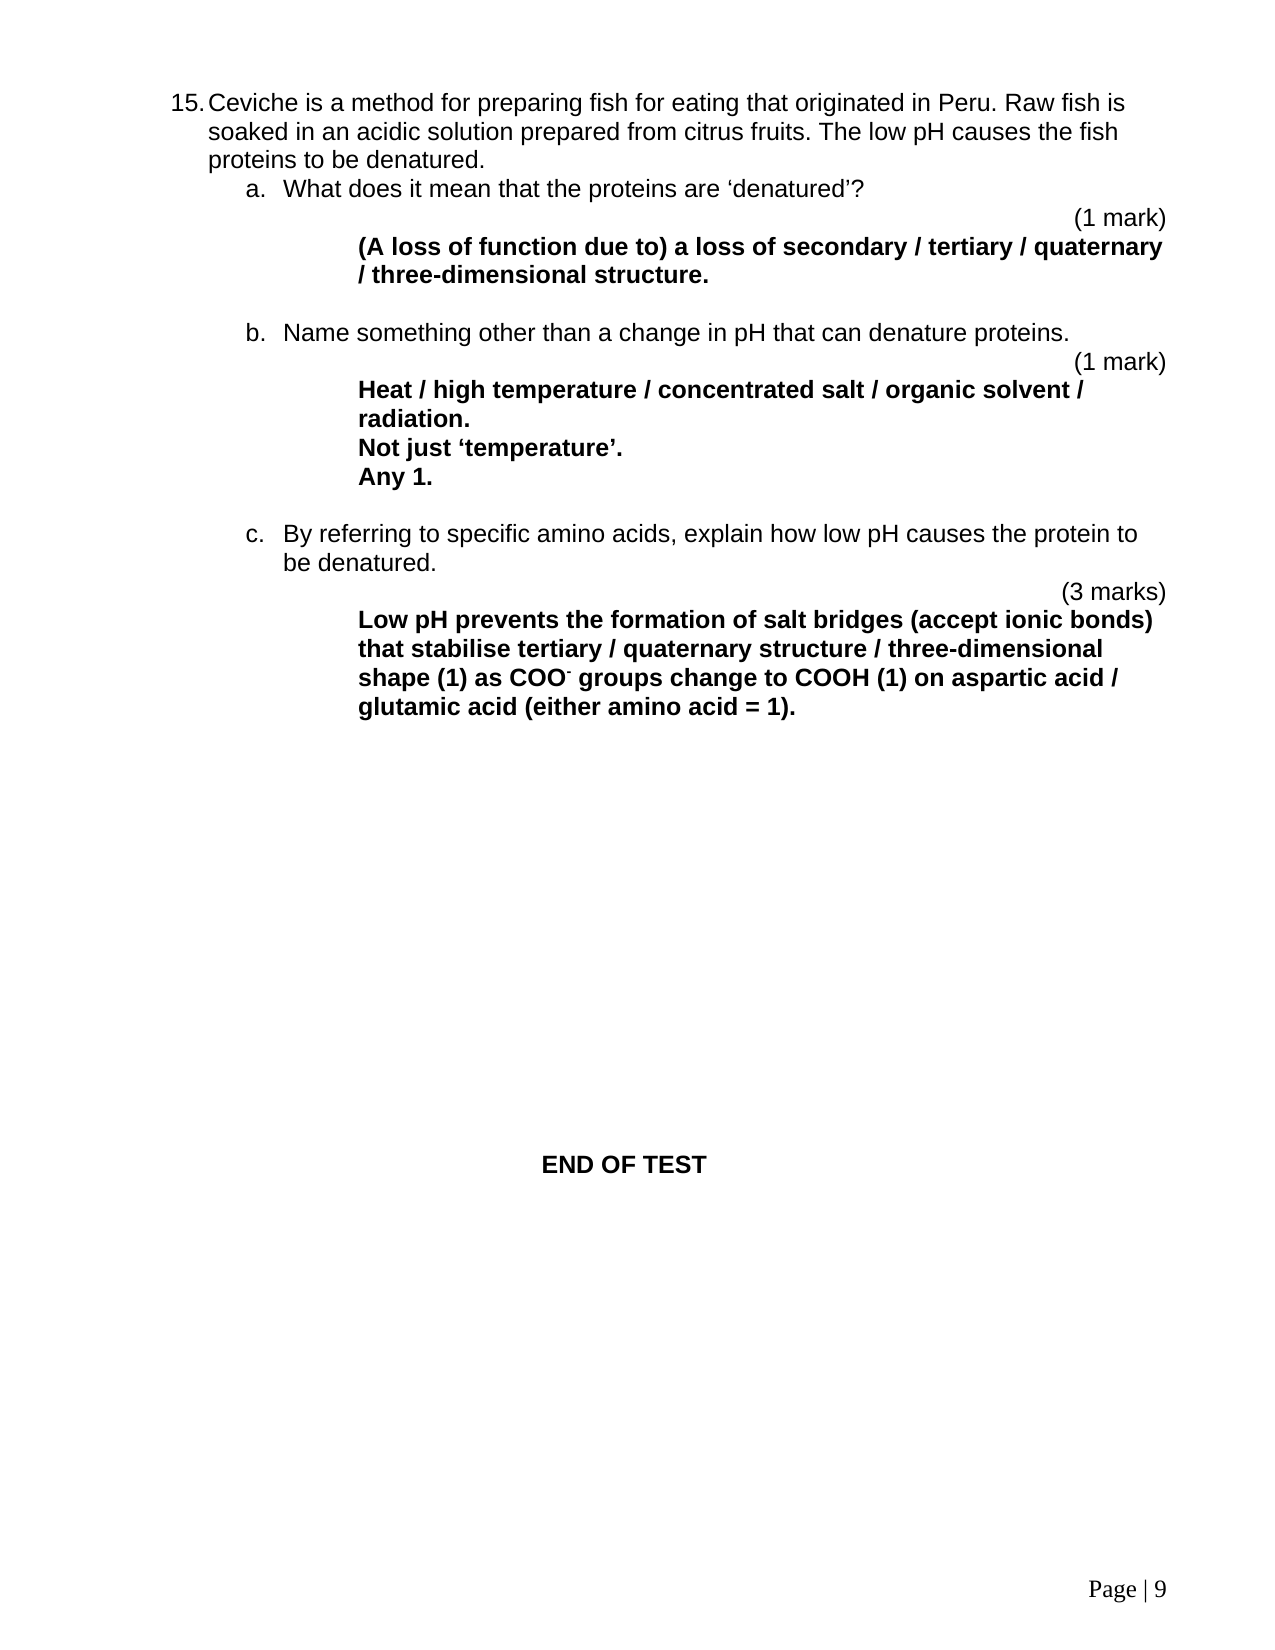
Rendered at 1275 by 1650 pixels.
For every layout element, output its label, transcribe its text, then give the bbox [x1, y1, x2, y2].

list (A loss of function due to) a loss of secondary / tertiary / quaternary / three-dimensional structure. [358, 232, 1167, 289]
list Ceviche is a method for preparing fish for eating that originated in Peru. Raw fish is soaked in an acidic solution prepared from citrus fruits. The low pH causes the fish proteins to be denatured. [170, 88, 1167, 174]
list Not just ‘temperature’. [358, 433, 1167, 462]
list (1 mark) [358, 347, 1167, 375]
list Any 1. [358, 462, 1167, 490]
list Name something other than a change in pH that can denature proteins. [245, 318, 1167, 347]
list (3 marks) [283, 577, 1167, 605]
list Heat / high temperature / concentrated salt / organic solvent / radiation. [358, 375, 1167, 433]
list What does it mean that the proteins are ‘denatured’? [245, 174, 1167, 203]
list Low pH prevents the formation of salt bridges (accept ionic bonds) that stabilise tertiary / quaternary structure / three-dimensional shape (1) as COO- groups change to COOH (1) on aspartic acid / glutamic acid (either amino acid = 1). [358, 605, 1167, 720]
list By referring to specific amino acids, explain how low pH causes the protein to be denatured. [245, 519, 1167, 577]
list (1 mark) [283, 203, 1167, 232]
